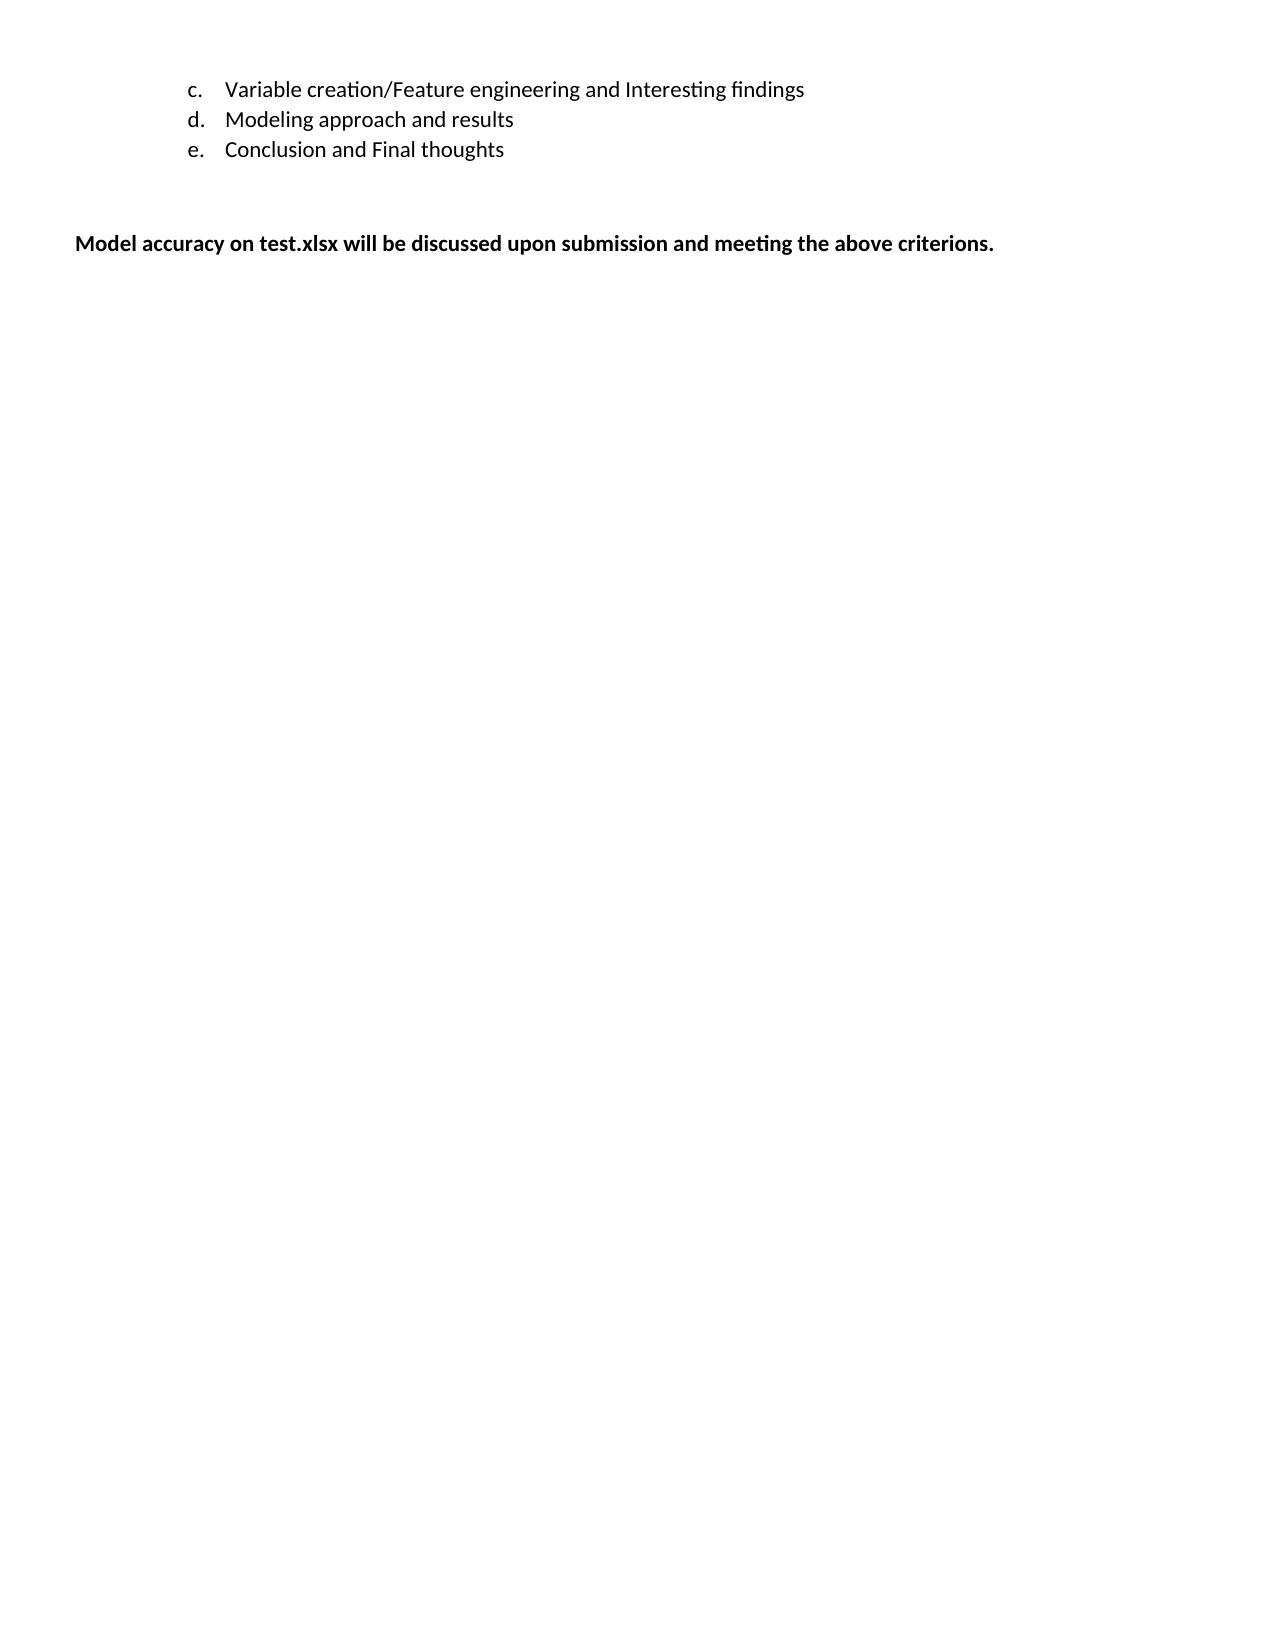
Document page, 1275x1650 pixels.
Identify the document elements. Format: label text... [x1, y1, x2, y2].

list Modeling approach and results [187, 105, 1200, 133]
list Variable creation/Feature engineering and Interesting findings [187, 75, 1200, 103]
list Conclusion and Final thoughts [187, 135, 1200, 163]
text Model accuracy on test.xlsx will be discussed upon submission and meeting the above criterions. [75, 229, 1200, 257]
